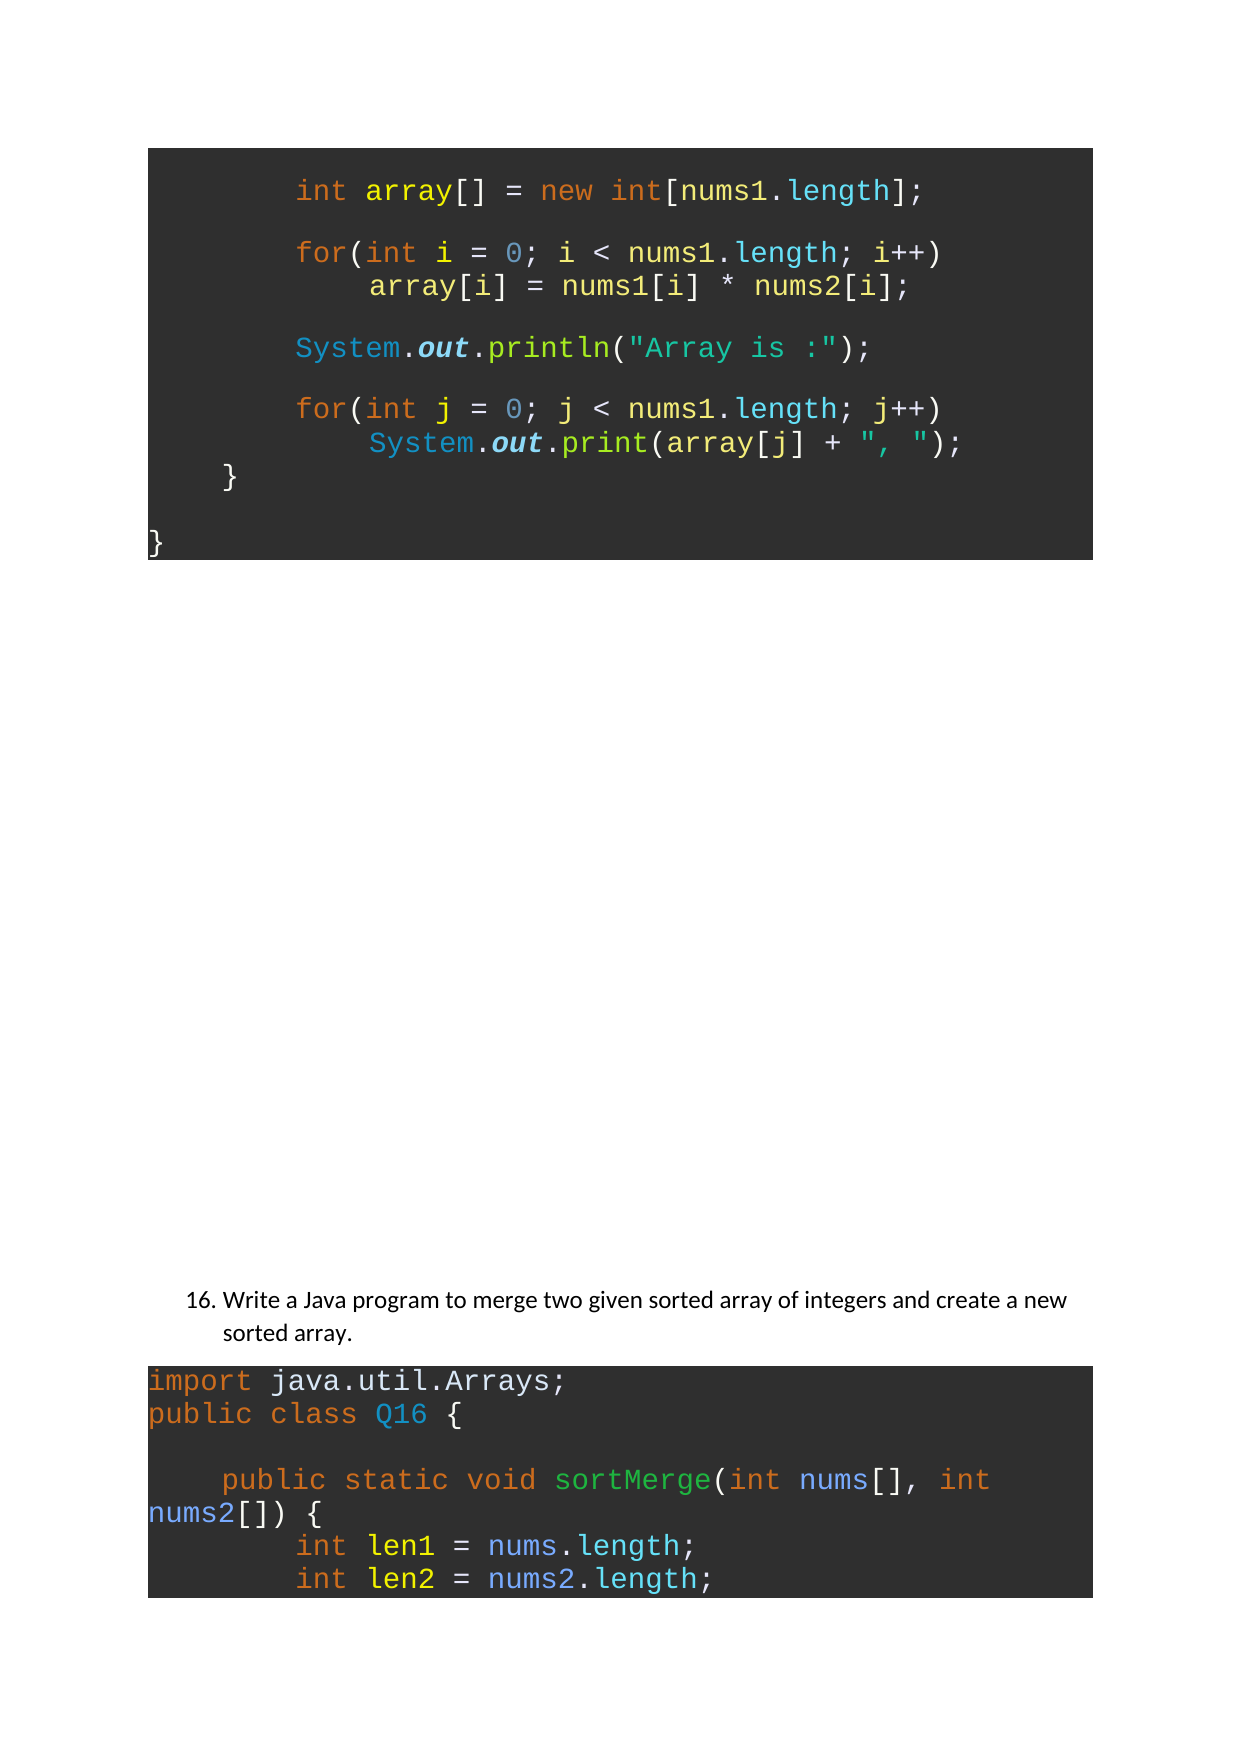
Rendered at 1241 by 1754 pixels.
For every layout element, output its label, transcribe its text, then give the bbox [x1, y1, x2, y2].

text import java.util.Arrays; [148, 1366, 1093, 1399]
list Write a Java program to merge two given sorted array of integers and create a new sorted array. [185, 1284, 1093, 1347]
text public class Q16 { [148, 1399, 1093, 1432]
text int len1 = nums.length; [148, 1532, 1093, 1564]
text } [148, 461, 1093, 494]
text array[i] = nums1[i] * nums2[i]; [148, 271, 1093, 304]
text public static void sortMerge(int nums[], int nums2[]) { [148, 1466, 1093, 1532]
text System.out.println("Array is :"); [148, 333, 1093, 366]
text int len2 = nums2.length; [148, 1564, 1093, 1598]
text for(int i = 0; i < nums1.length; i++) [148, 238, 1093, 271]
text } [148, 527, 1093, 560]
text int array[] = new int[nums1.length]; [148, 176, 1093, 209]
text System.out.print(array[j] + ", "); [148, 428, 1093, 461]
text for(int j = 0; j < nums1.length; j++) [148, 395, 1093, 428]
